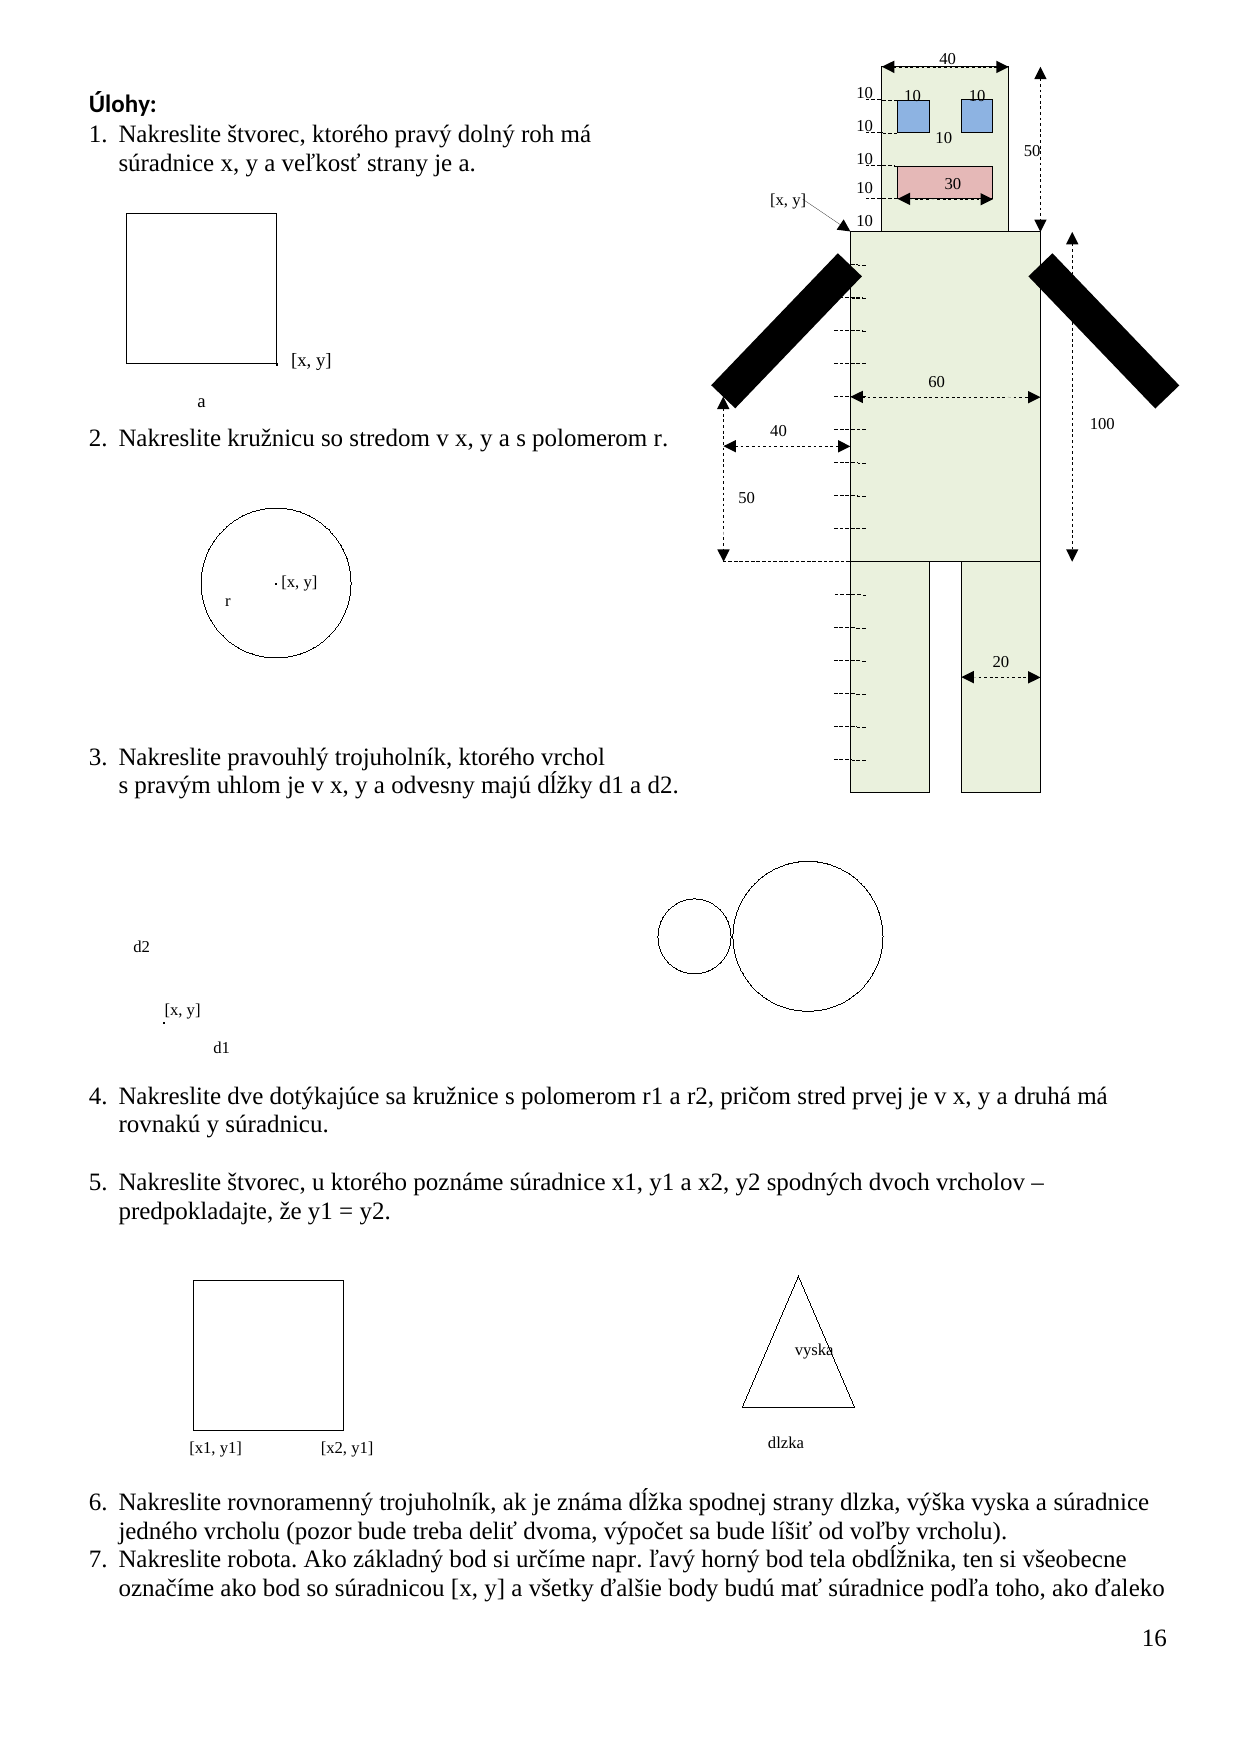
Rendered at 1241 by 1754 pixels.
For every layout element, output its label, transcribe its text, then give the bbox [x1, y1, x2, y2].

list Nakreslite dve dotýkajúce sa kružnice s polomerom r1 a r2, pričom stred prvej je v x, y a druhá má rovnakú y súradnicu. [89, 1081, 1167, 1138]
text Úlohy: [89, 88, 1167, 119]
list Nakreslite štvorec, ktorého pravý dolný roh má súradnice x, y a veľkosť strany je a. [89, 119, 1167, 176]
list Nakreslite kružnicu so stredom v x, y a s polomerom r. [89, 423, 1167, 452]
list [89, 1544, 1167, 1602]
list Nakreslite pravouhlý trojuholník, ktorého vrchol s pravým uhlom je v x, y a odvesny majú dĺžky d1 a d2. [89, 742, 1167, 799]
list Nakreslite rovnoramenný trojuholník, ak je známa dĺžka spodnej strany dlzka, výška vyska a súradnice jedného vrcholu (pozor bude treba deliť dvoma, výpočet sa bude líšiť od voľby vrcholu). [89, 1487, 1167, 1544]
list Nakreslite štvorec, u ktorého poznáme súradnice x1, y1 a x2, y2 spodných dvoch vrcholov – predpokladajte, že y1 = y2. [89, 1167, 1167, 1224]
